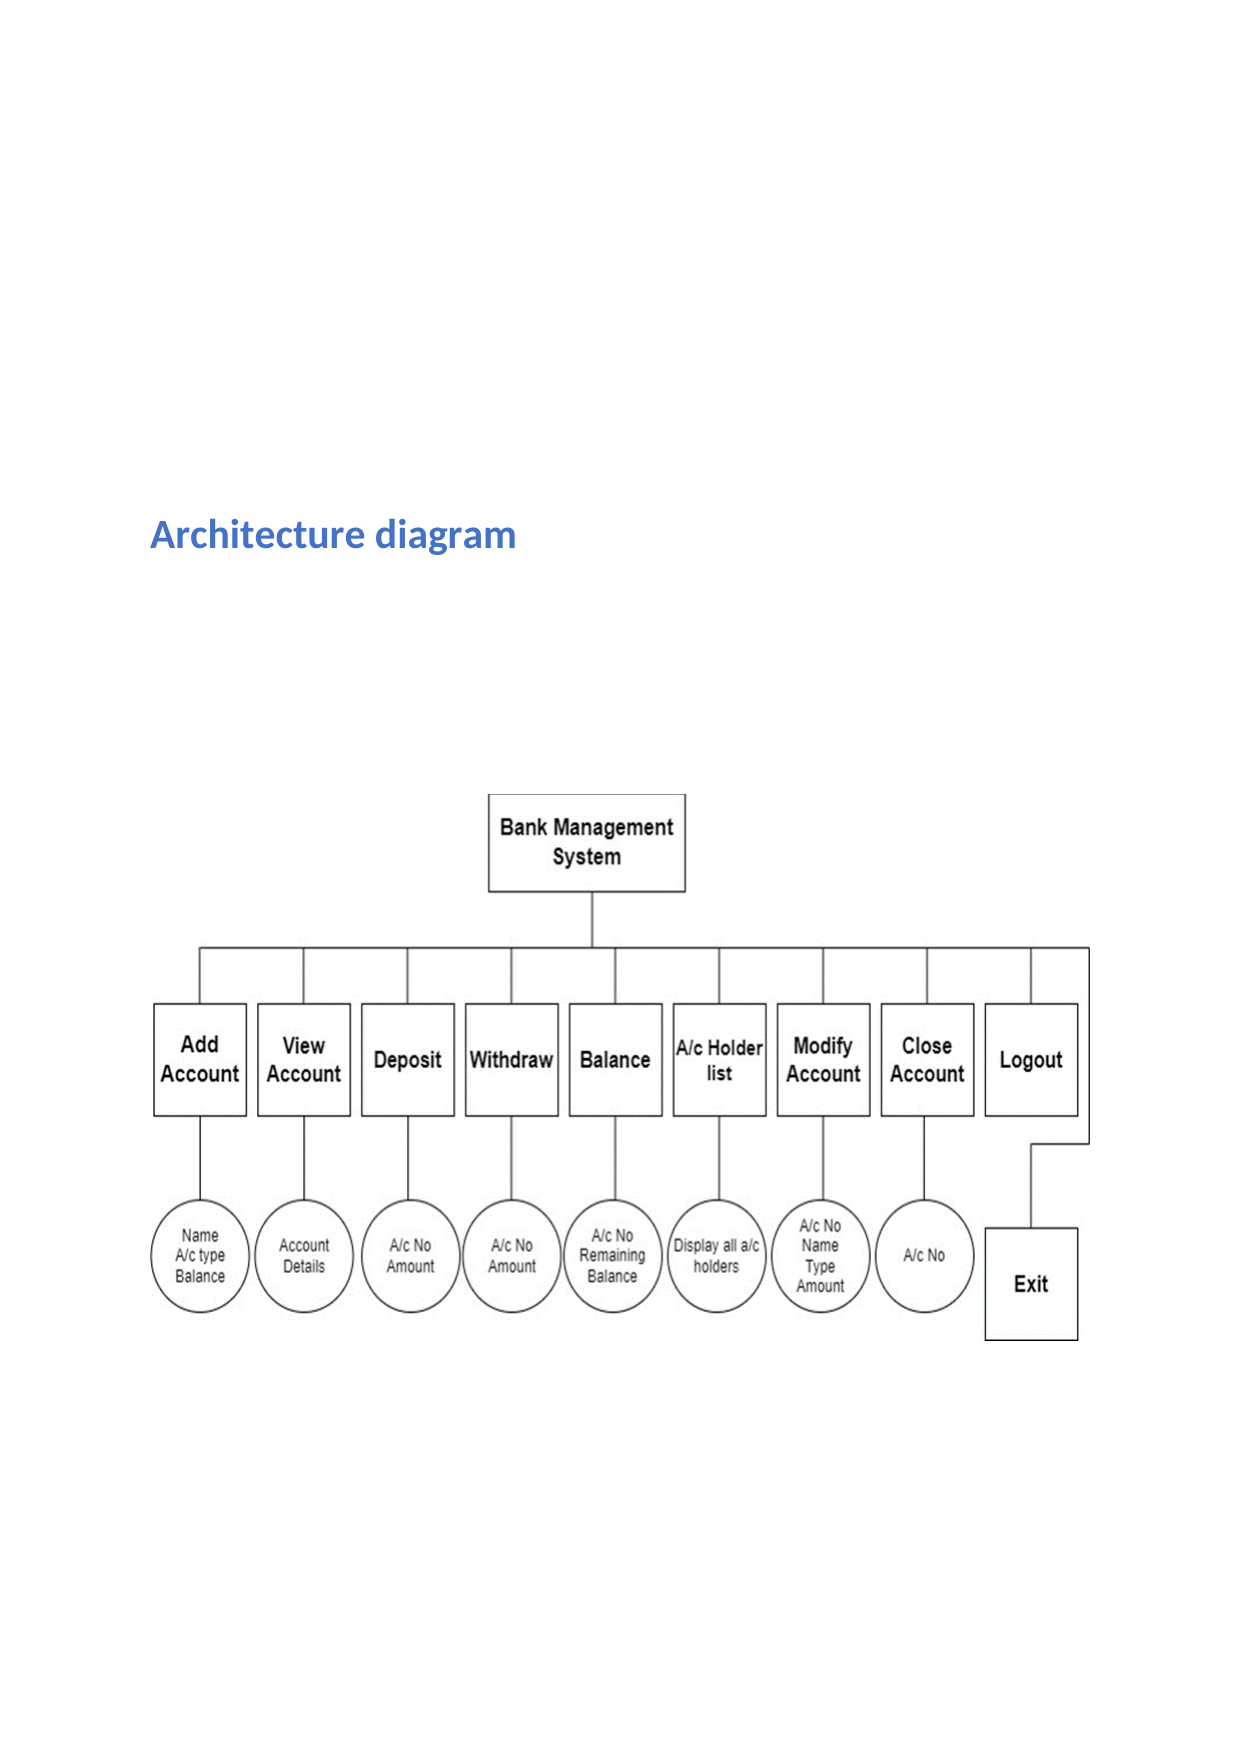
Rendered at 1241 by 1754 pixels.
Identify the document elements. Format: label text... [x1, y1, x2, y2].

picture [150, 794, 1090, 1341]
text Architecture diagram [150, 508, 1090, 559]
